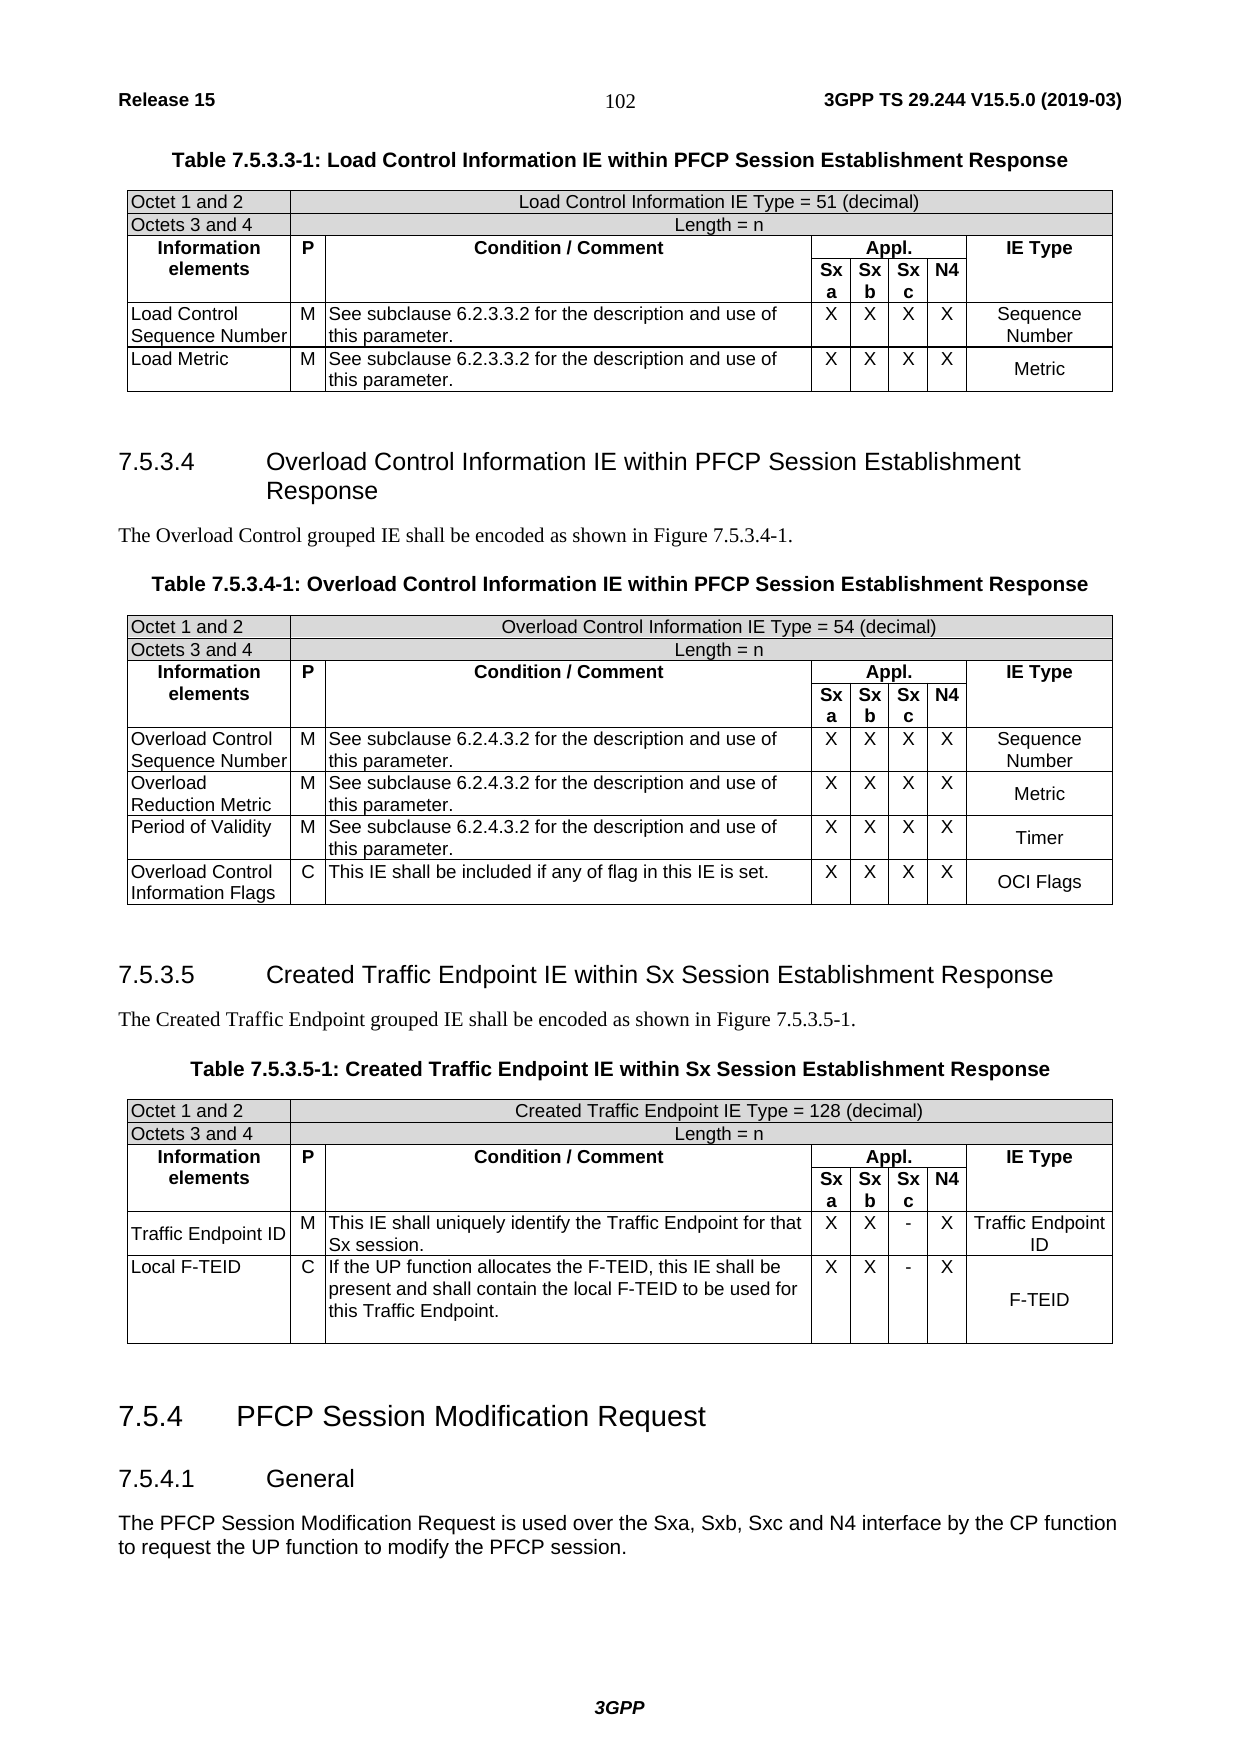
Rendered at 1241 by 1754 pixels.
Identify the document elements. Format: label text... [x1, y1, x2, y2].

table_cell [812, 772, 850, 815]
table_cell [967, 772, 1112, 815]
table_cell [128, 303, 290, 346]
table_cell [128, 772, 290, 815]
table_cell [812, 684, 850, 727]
text The Created Traffic Endpoint grouped IE shall be encoded as shown in Figure 7.5.3.5-1. [118, 1007, 1122, 1031]
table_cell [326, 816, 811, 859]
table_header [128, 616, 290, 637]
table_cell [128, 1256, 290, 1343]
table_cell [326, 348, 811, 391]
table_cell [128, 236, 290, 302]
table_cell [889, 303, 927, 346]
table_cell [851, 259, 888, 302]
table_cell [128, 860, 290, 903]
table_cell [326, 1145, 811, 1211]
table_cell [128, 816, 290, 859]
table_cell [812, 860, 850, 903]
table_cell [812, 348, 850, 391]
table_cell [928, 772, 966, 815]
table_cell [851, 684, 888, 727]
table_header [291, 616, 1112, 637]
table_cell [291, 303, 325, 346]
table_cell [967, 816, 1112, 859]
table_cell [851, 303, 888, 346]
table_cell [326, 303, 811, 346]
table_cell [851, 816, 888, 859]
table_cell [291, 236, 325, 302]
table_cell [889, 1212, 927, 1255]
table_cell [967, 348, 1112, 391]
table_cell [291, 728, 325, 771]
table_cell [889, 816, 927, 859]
text The PFCP Session Modification Request is used over the Sxa, Sxb, Sxc and N4 interface by the CP function to request the UP function to modify the PFCP session. [118, 1511, 1122, 1559]
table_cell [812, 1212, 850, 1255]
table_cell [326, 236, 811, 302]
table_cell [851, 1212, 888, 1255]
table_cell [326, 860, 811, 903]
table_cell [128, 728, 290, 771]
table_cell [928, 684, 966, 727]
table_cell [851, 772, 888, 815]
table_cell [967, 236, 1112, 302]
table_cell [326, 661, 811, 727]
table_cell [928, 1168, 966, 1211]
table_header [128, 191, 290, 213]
text Table 7.5.3.5-1: Created Traffic Endpoint IE within Sx Session Establishment Response [118, 1056, 1122, 1080]
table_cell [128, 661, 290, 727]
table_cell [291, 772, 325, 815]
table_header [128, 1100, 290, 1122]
text Table 7.5.3.3-1: Load Control Information IE within PFCP Session Establishment Response [118, 147, 1122, 171]
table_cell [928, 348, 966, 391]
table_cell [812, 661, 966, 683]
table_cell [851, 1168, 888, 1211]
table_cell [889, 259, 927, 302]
subtitle 7.5.3.4 Overload Control Information IE within PFCP Session Establishment Response [118, 447, 1122, 504]
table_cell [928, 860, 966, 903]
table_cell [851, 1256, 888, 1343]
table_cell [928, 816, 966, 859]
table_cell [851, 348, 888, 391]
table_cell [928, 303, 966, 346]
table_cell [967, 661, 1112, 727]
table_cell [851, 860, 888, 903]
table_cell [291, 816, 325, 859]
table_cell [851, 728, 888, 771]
subtitle 7.5.3.5 Created Traffic Endpoint IE within Sx Session Establishment Response [118, 960, 1122, 989]
subtitle 7.5.4.1 General [118, 1464, 1122, 1492]
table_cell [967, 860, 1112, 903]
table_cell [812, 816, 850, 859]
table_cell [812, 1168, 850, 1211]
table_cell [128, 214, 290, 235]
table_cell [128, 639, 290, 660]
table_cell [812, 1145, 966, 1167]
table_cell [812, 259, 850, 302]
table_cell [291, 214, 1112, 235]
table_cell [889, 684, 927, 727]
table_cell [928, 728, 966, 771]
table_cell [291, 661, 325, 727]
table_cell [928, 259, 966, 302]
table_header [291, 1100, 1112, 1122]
text Table 7.5.3.4-1: Overload Control Information IE within PFCP Session Establishment Response [118, 572, 1122, 596]
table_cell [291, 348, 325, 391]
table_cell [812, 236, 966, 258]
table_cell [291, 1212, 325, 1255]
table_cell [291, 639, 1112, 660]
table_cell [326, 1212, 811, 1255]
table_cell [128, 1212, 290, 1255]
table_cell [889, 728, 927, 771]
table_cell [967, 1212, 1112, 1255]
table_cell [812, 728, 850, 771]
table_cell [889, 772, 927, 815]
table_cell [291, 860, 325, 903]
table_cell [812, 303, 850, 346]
subtitle 7.5.4 PFCP Session Modification Request [118, 1399, 1122, 1432]
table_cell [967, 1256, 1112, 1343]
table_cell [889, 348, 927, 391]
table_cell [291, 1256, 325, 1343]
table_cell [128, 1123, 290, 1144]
text The Overload Control grouped IE shall be encoded as shown in Figure 7.5.3.4-1. [118, 523, 1122, 547]
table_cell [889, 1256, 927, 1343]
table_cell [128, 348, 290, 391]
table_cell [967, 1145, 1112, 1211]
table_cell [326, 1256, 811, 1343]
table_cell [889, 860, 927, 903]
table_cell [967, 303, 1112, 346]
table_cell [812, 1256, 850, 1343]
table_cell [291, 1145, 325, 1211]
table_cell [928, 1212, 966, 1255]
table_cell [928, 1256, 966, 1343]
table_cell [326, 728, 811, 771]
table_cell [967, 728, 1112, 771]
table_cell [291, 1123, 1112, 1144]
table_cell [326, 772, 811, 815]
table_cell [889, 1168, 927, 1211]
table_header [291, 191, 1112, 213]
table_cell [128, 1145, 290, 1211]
